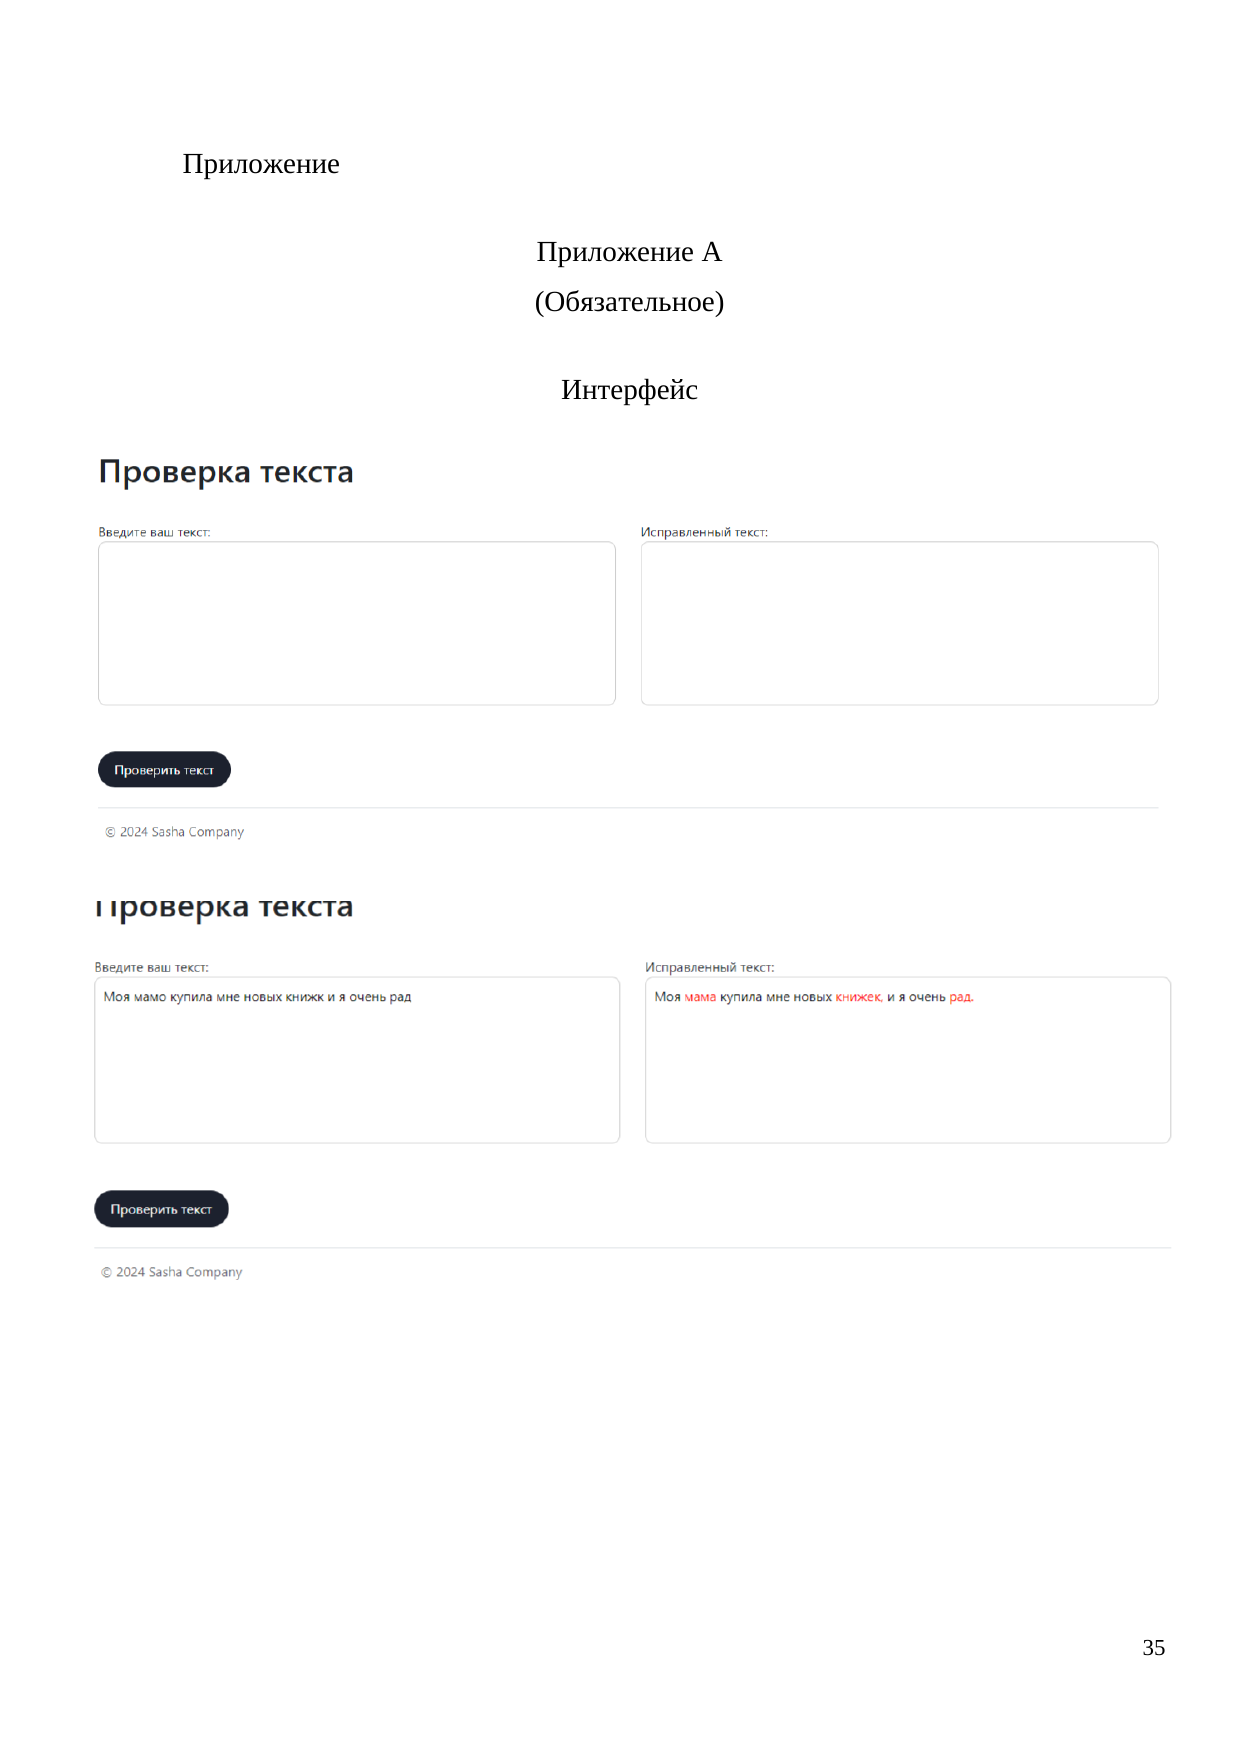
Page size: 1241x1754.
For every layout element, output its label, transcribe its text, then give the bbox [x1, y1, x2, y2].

text Приложение А (Обязательное) [94, 234, 1165, 317]
text Интерфейс [94, 372, 1165, 405]
text Приложение [94, 146, 1165, 179]
picture [42, 444, 1197, 1340]
